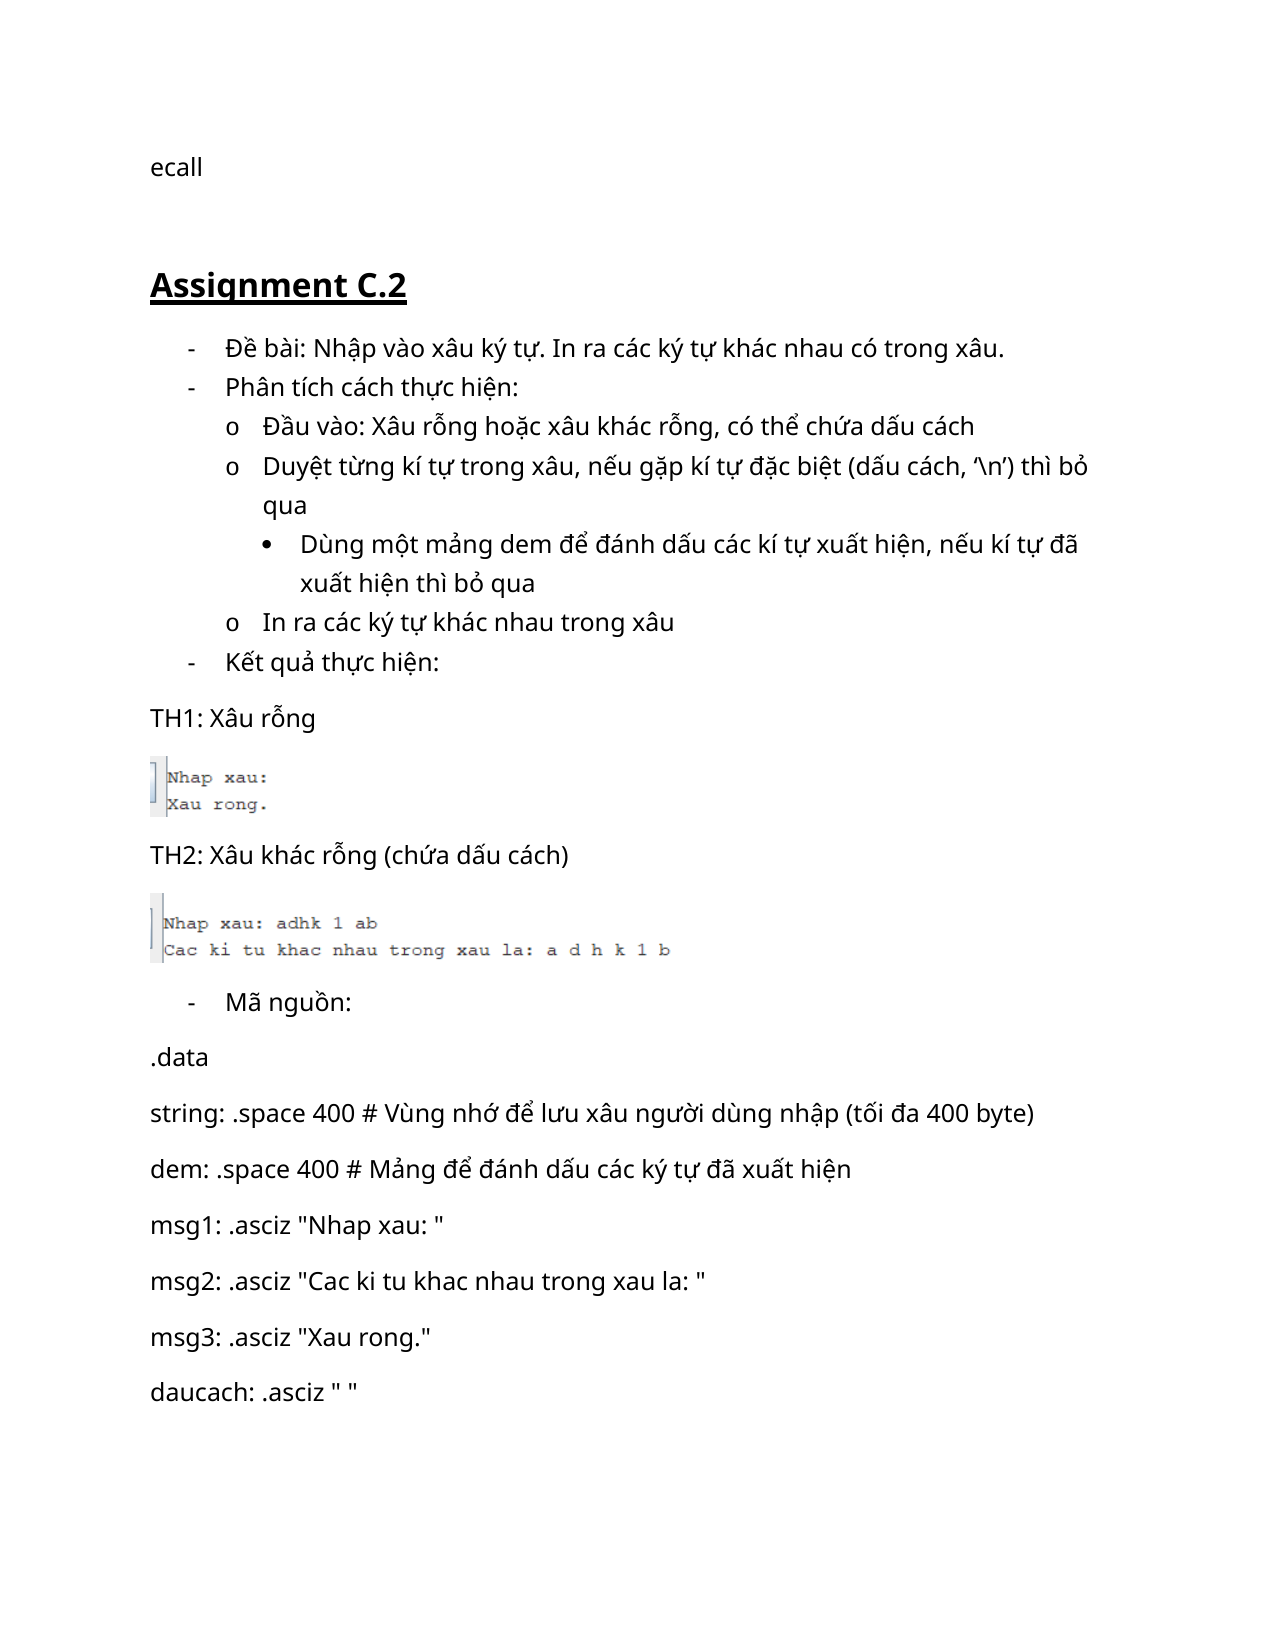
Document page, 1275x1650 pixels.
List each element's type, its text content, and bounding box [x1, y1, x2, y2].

text Assignment C.2 [150, 262, 1125, 307]
text .data [150, 1040, 1125, 1074]
text ecall [150, 150, 1125, 184]
text string: .space 400 # Vùng nhớ để lưu xâu người dùng nhập (tối đa 400 byte) [150, 1096, 1125, 1130]
list Đầu vào: Xâu rỗng hoặc xâu khác rỗng, có thể chứa dấu cách [225, 409, 1125, 443]
list Phân tích cách thực hiện: [187, 370, 1125, 404]
list Duyệt từng kí tự trong xâu, nếu gặp kí tự đặc biệt (dấu cách, ‘\n’) thì bỏ qua [225, 448, 1125, 522]
picture [150, 893, 698, 963]
list Kết quả thực hiện: [187, 644, 1125, 678]
text TH2: Xâu khác rỗng (chứa dấu cách) [150, 838, 1125, 872]
list In ra các ký tự khác nhau trong xâu [225, 605, 1125, 639]
list Đề bài: Nhập vào xâu ký tự. In ra các ký tự khác nhau có trong xâu. [187, 331, 1125, 364]
text msg2: .asciz "Cac ki tu khac nhau trong xau la: " [150, 1263, 1125, 1297]
list Dùng một mảng dem để đánh dấu các kí tự xuất hiện, nếu kí tự đã xuất hiện thì bỏ qua [262, 527, 1125, 600]
text daucach: .asciz " " [150, 1375, 1125, 1409]
text TH1: Xâu rỗng [150, 700, 1125, 734]
text dem: .space 400 # Mảng để đánh dấu các ký tự đã xuất hiện [150, 1152, 1125, 1186]
text msg3: .asciz "Xau rong." [150, 1319, 1125, 1353]
list Mã nguồn: [187, 984, 1125, 1018]
picture [150, 756, 292, 817]
text msg1: .asciz "Nhap xau: " [150, 1208, 1125, 1242]
